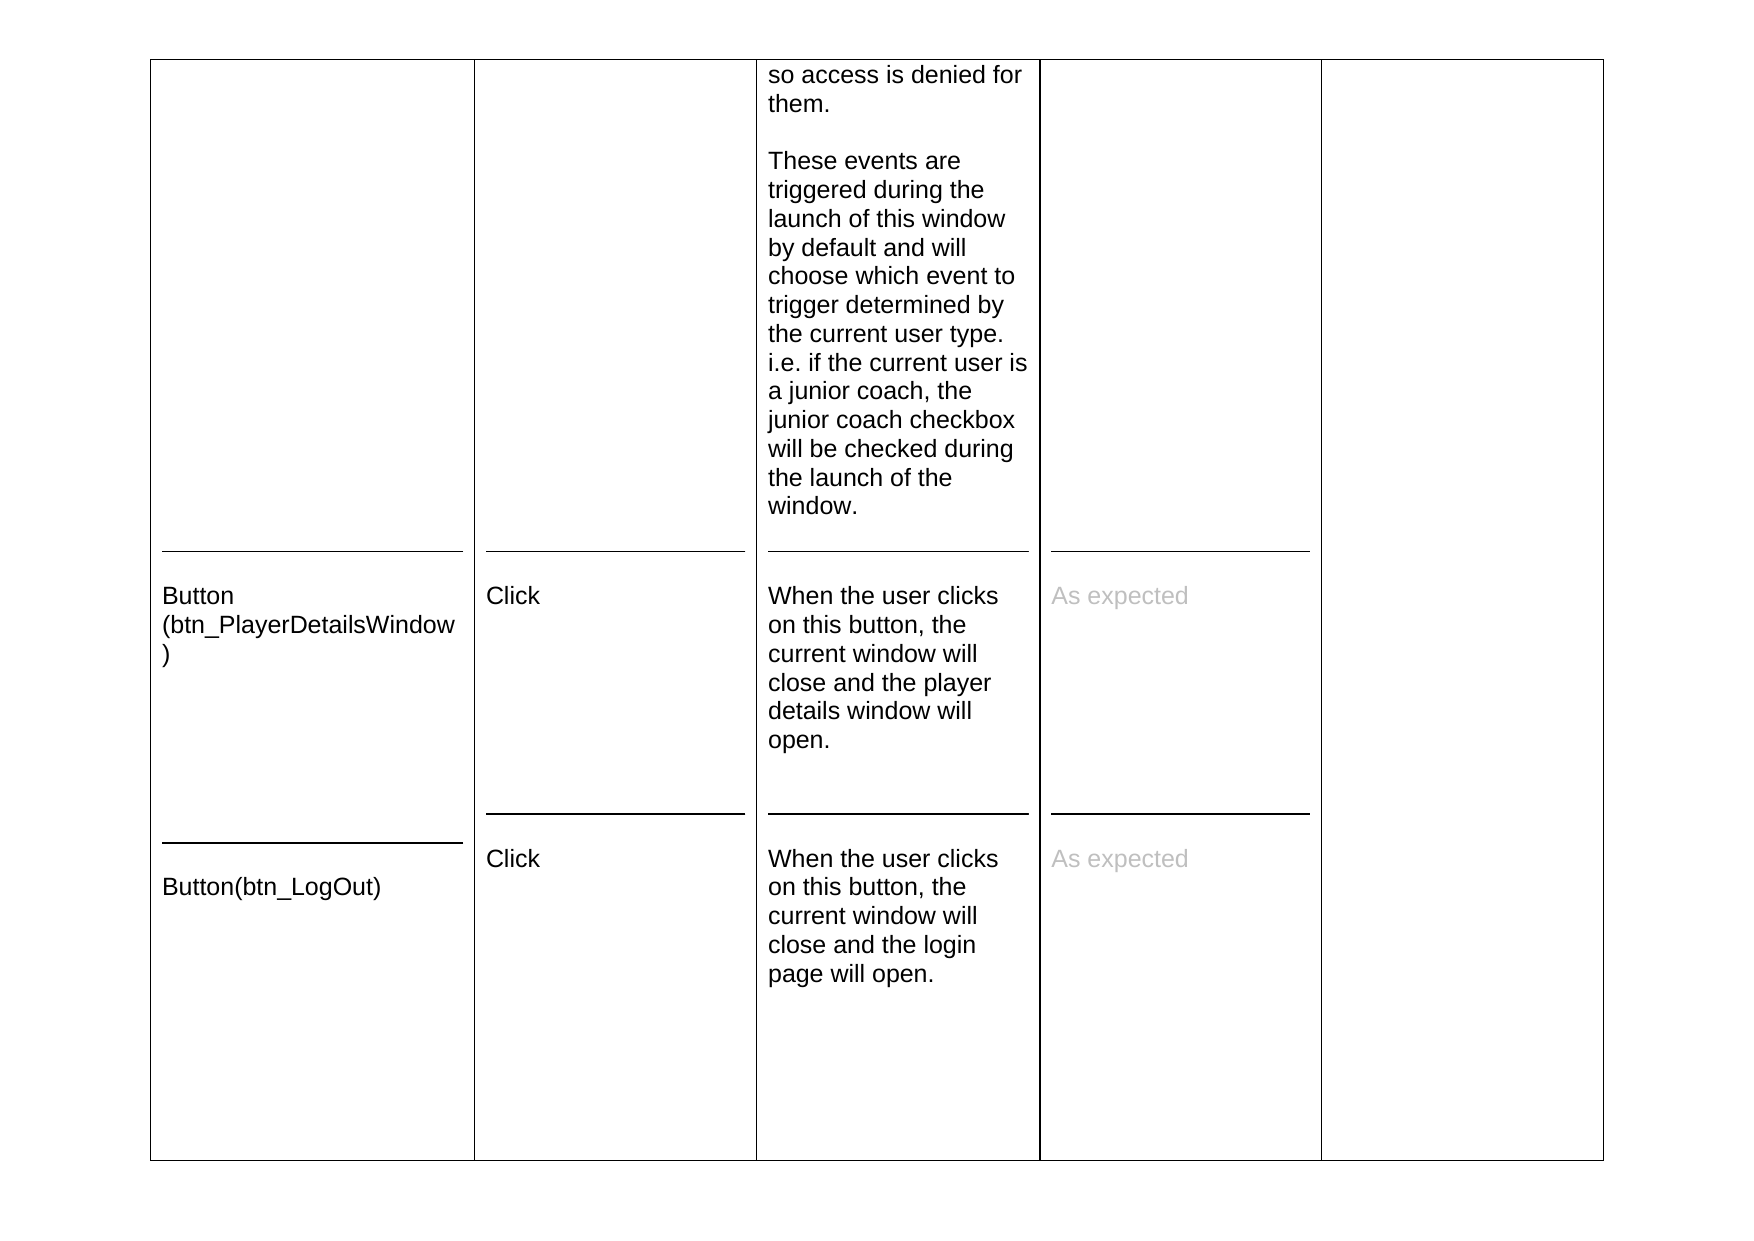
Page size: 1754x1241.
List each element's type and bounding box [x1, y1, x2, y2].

table_cell [475, 60, 756, 1160]
table_cell [151, 60, 474, 1160]
table_cell [757, 60, 1039, 1160]
table_cell [1041, 60, 1321, 1160]
table_cell [1322, 60, 1603, 1160]
